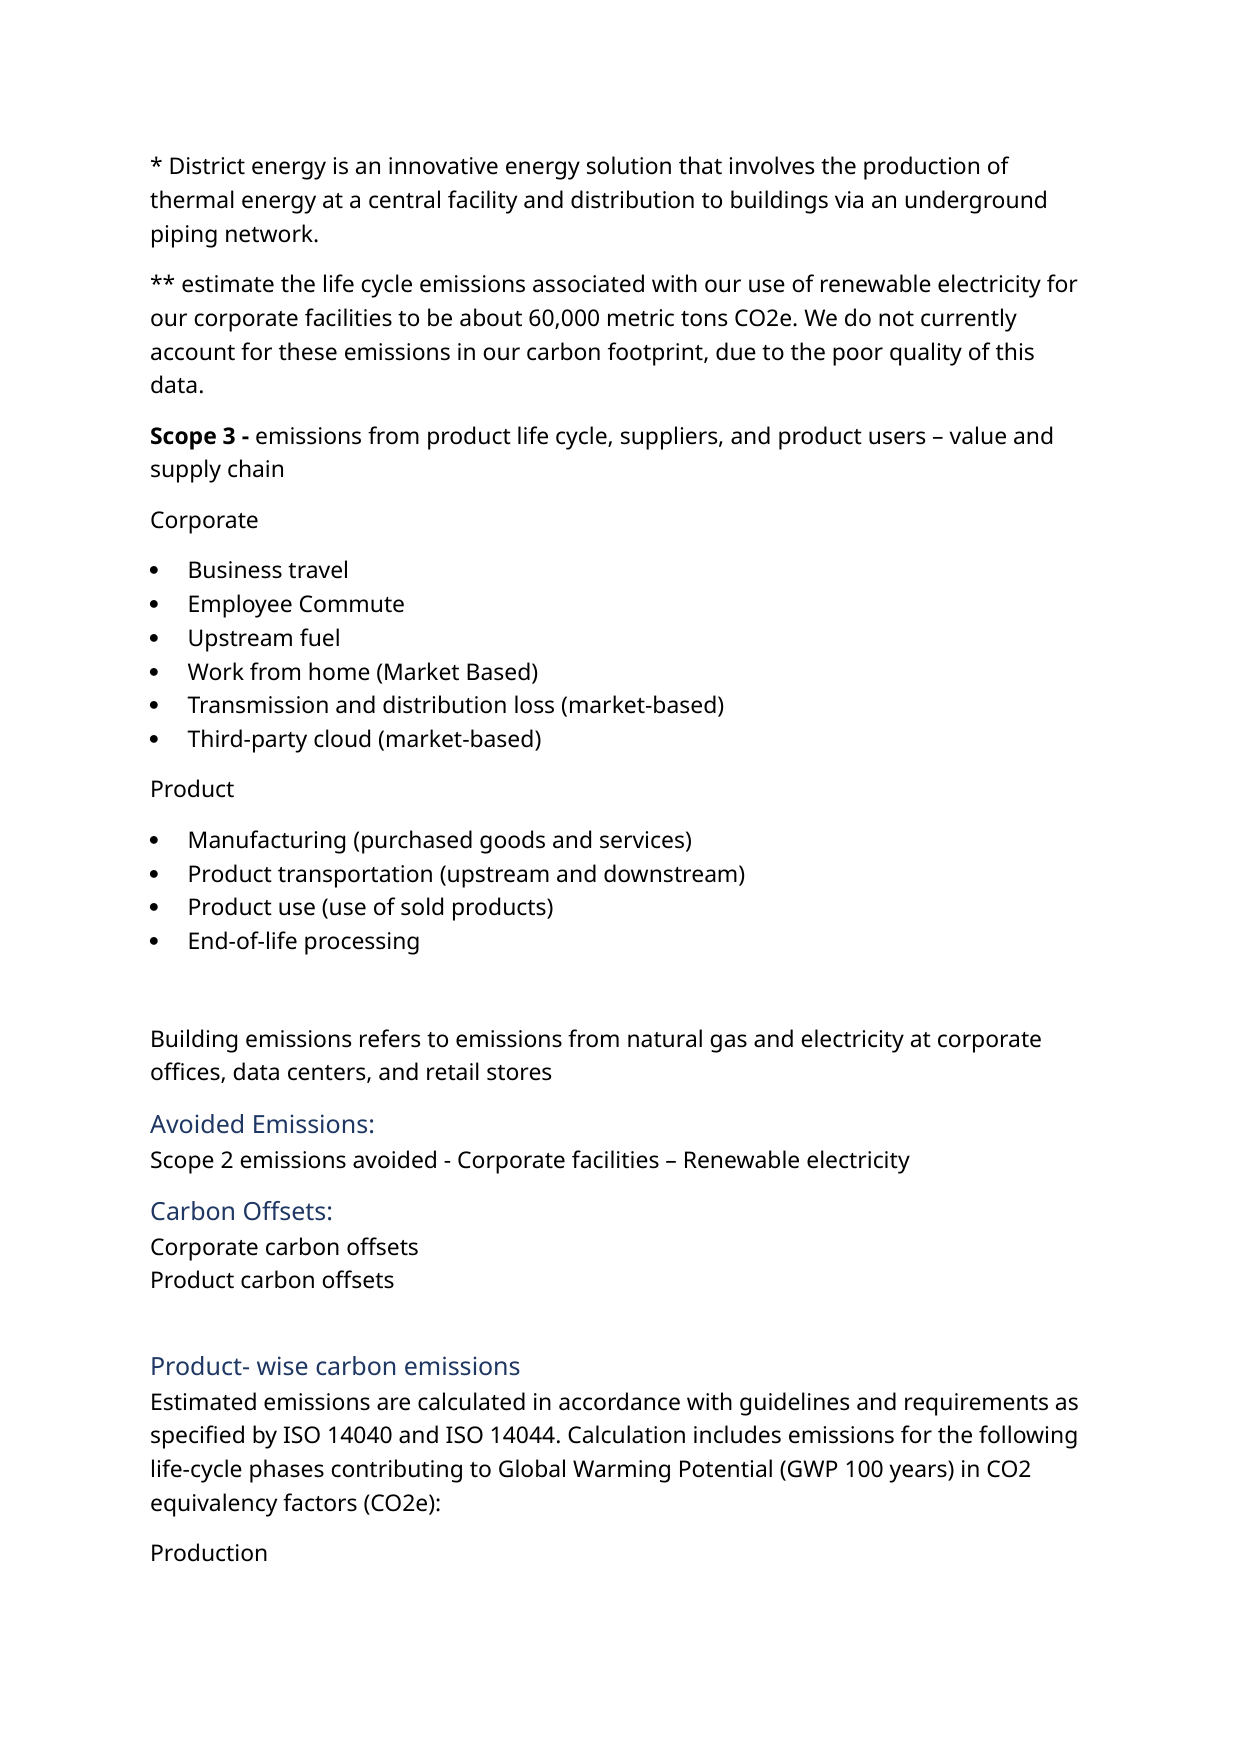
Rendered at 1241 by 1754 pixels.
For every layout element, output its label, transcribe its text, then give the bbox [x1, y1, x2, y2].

list Transmission and distribution loss (market-based) [150, 689, 1090, 720]
list Manufacturing (purchased goods and services) [150, 824, 1090, 855]
text Building emissions refers to emissions from natural gas and electricity at corporate offices, data centers, and retail stores [150, 1023, 1090, 1088]
list Third-party cloud (market-based) [150, 723, 1090, 754]
subtitle Avoided Emissions: [150, 1107, 1090, 1141]
text Estimated emissions are calculated in accordance with guidelines and requirements as specified by ISO 14040 and ISO 14044. Calculation includes emissions for the following life-cycle phases contributing to Global Warming Potential (GWP 100 years) in CO2 equivalency factors (CO2e): [150, 1385, 1090, 1518]
list Upstream fuel [150, 622, 1090, 653]
list Work from home (Market Based) [150, 655, 1090, 687]
text ** estimate the life cycle emissions associated with our use of renewable electricity for our corporate facilities to be about 60,000 metric tons CO2e. We do not currently account for these emissions in our carbon footprint, due to the poor quality of this data. [150, 268, 1090, 400]
subtitle Product- wise carbon emissions [150, 1349, 1090, 1383]
list Product use (use of sold products) [150, 891, 1090, 922]
list End-of-life processing [150, 925, 1090, 956]
list Business travel [150, 554, 1090, 585]
list * District energy is an innovative energy solution that involves the production of thermal energy at a central facility and distribution to buildings via an underground piping network. [150, 150, 1090, 249]
list Employee Commute [150, 588, 1090, 619]
list Product transportation (upstream and downstream) [150, 857, 1090, 889]
subtitle Carbon Offsets: [150, 1194, 1090, 1228]
text Product [150, 773, 1090, 804]
text Scope 2 emissions avoided - Corporate facilities – Renewable electricity [150, 1143, 1090, 1175]
text Scope 3 - emissions from product life cycle, suppliers, and product users – value and supply chain [150, 419, 1090, 484]
text Corporate [150, 504, 1090, 535]
text Corporate carbon offsets [150, 1231, 1090, 1262]
text Product carbon offsets [150, 1264, 1090, 1296]
text Production [150, 1537, 1090, 1568]
